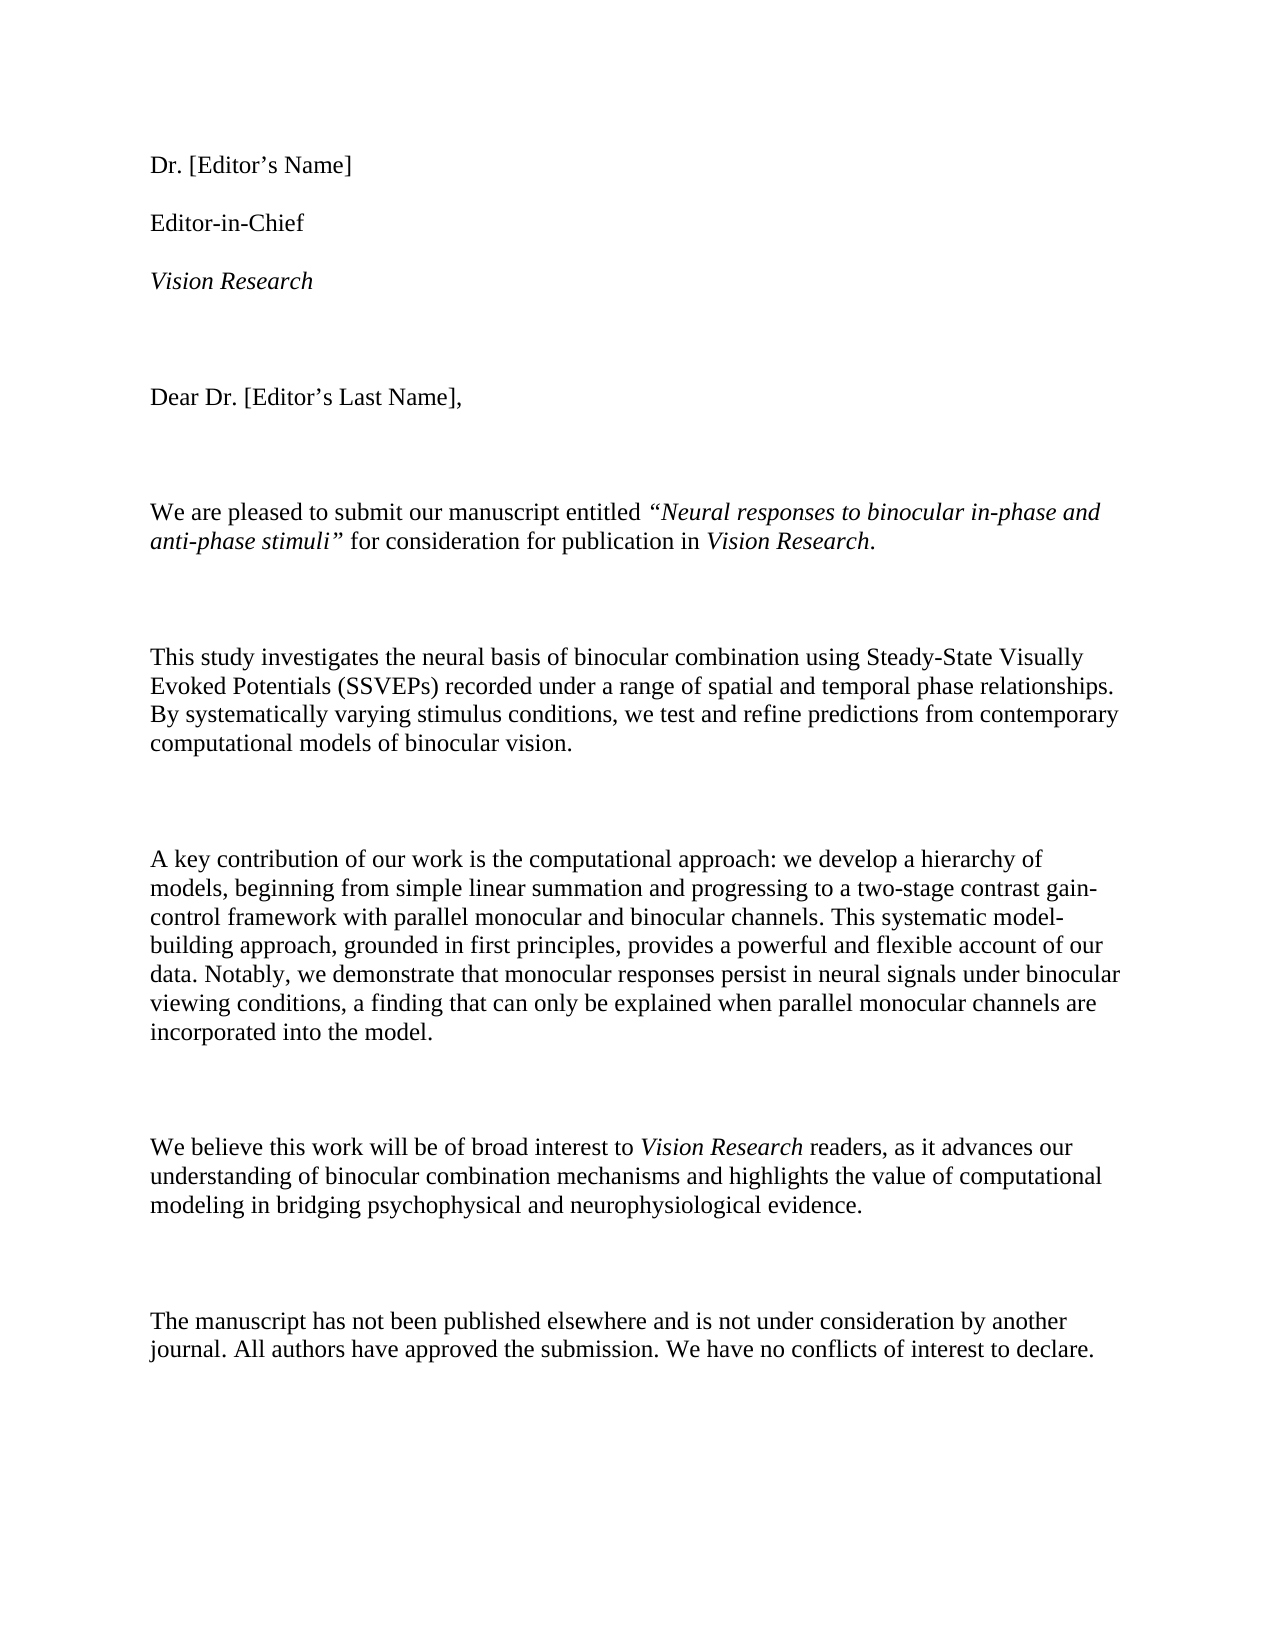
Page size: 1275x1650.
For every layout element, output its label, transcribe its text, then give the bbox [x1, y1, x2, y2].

text We are pleased to submit our manuscript entitled “Neural responses to binocular in-phase and anti-phase stimuli” for consideration for publication in Vision Research. [150, 497, 1125, 555]
text Dr. [Editor’s Name] [150, 150, 1125, 179]
text This study investigates the neural basis of binocular combination using Steady-State Visually Evoked Potentials (SSVEPs) recorded under a range of spatial and temporal phase relationships. By systematically varying stimulus conditions, we test and refine predictions from contemporary computational models of binocular vision. [150, 642, 1125, 757]
text Vision Research [150, 266, 1125, 294]
text Editor-in-Chief [150, 208, 1125, 237]
text The manuscript has not been published elsewhere and is not under consideration by another journal. All authors have approved the submission. We have no conflicts of interest to declare. [150, 1306, 1125, 1363]
text A key contribution of our work is the computational approach: we develop a hierarchy of models, beginning from simple linear summation and progressing to a two-stage contrast gain-control framework with parallel monocular and binocular channels. This systematic model-building approach, grounded in first principles, provides a powerful and flexible account of our data. Notably, we demonstrate that monocular responses persist in neural signals under binocular viewing conditions, a finding that can only be explained when parallel monocular channels are incorporated into the model. [150, 844, 1125, 1045]
text Dear Dr. [Editor’s Last Name], [150, 382, 1125, 410]
text We believe this work will be of broad interest to Vision Research readers, as it advances our understanding of binocular combination mechanisms and highlights the value of computational modeling in bridging psychophysical and neurophysiological evidence. [150, 1132, 1125, 1219]
